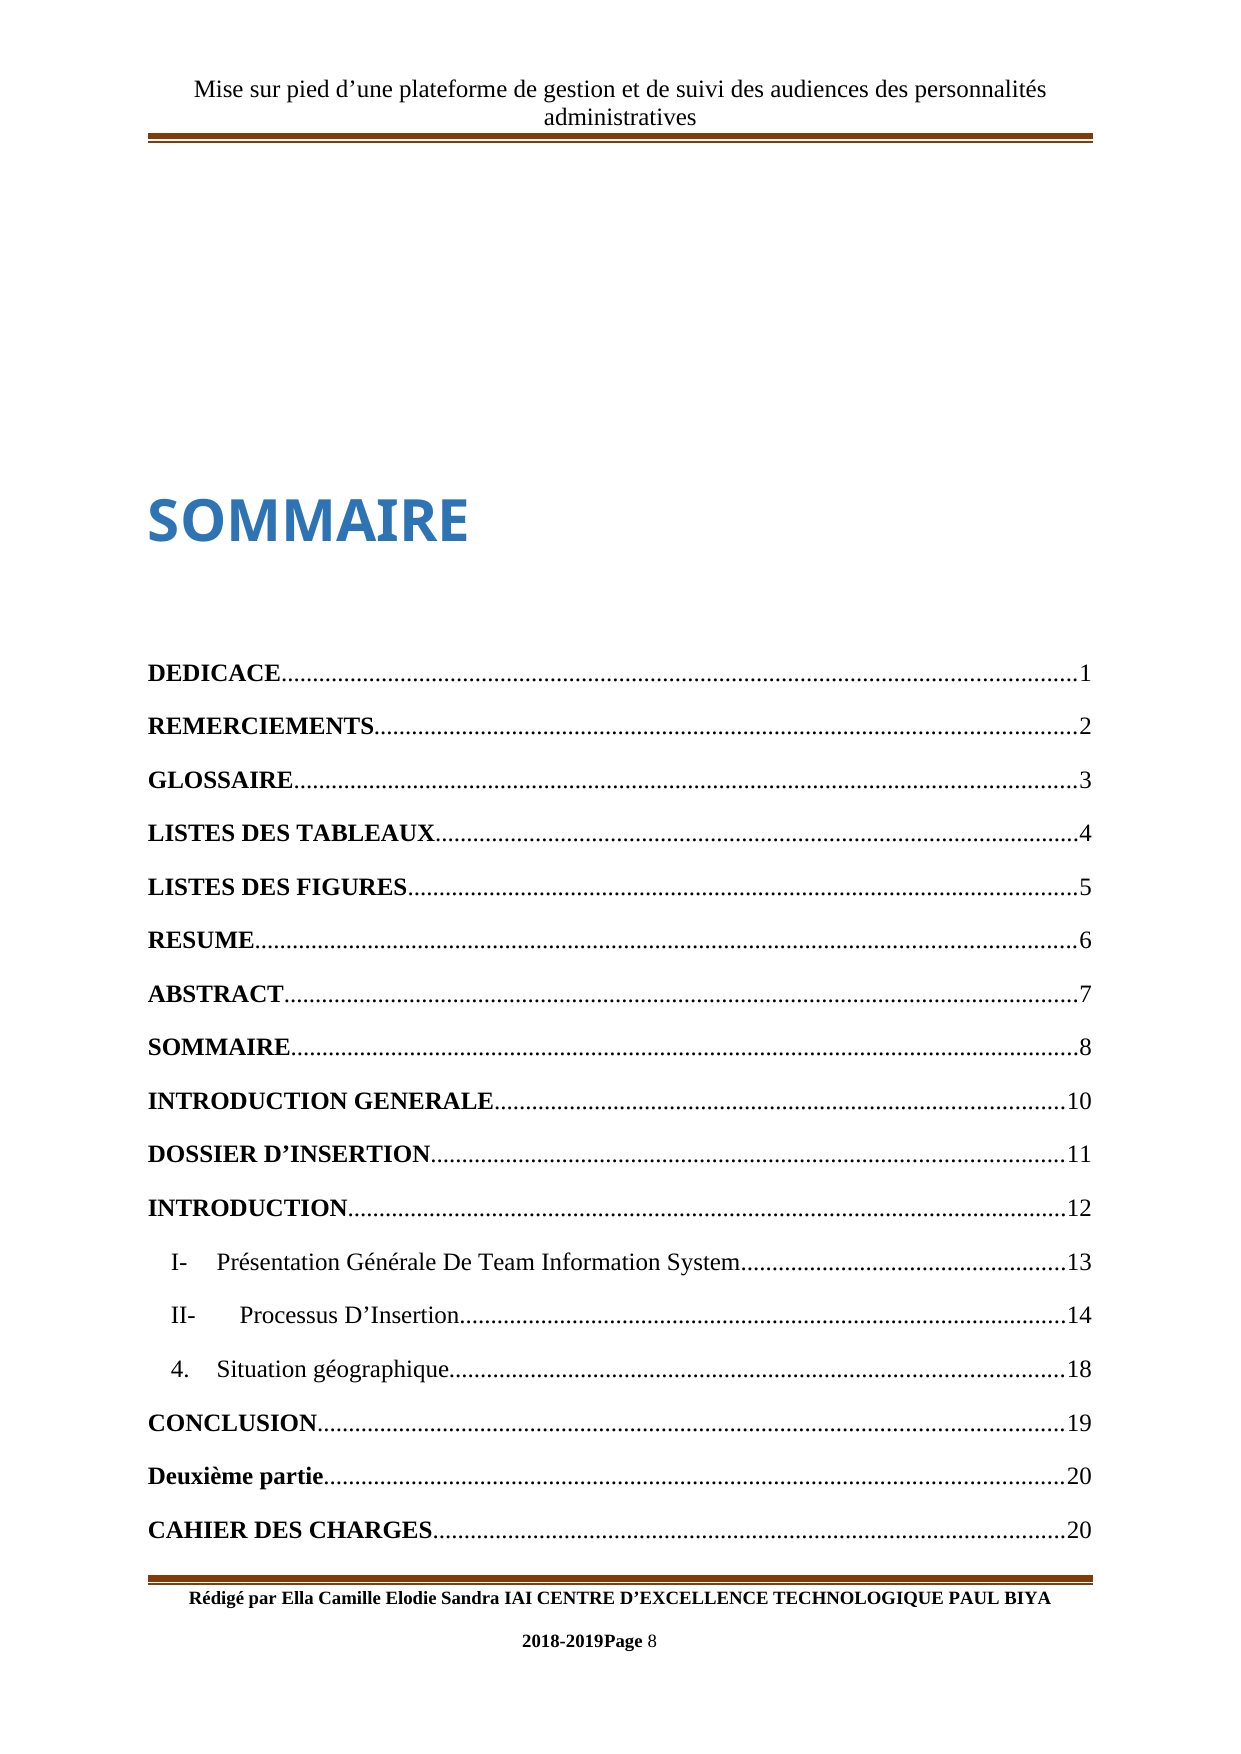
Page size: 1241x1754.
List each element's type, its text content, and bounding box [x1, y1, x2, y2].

text REMERCIEMENTS 2 [148, 711, 1093, 740]
text INTRODUCTION 12 [148, 1193, 1093, 1222]
text RESUME 6 [148, 925, 1093, 954]
text CAHIER DES CHARGES 20 [148, 1515, 1093, 1543]
text LISTES DES FIGURES 5 [148, 872, 1093, 901]
subtitle SOMMAIRE [148, 479, 1093, 558]
text DOSSIER D’INSERTION 11 [148, 1139, 1093, 1168]
text CONCLUSION 19 [148, 1408, 1093, 1436]
text ABSTRACT 7 [148, 979, 1093, 1008]
text 4. Situation géographique 18 [171, 1354, 1093, 1383]
text DEDICACE 1 [148, 658, 1093, 686]
text I- Présentation Générale De Team Information System 13 [171, 1247, 1093, 1275]
text LISTES DES TABLEAUX 4 [148, 818, 1093, 847]
text INTRODUCTION GENERALE 10 [148, 1086, 1093, 1115]
text Deuxième partie 20 [148, 1461, 1093, 1490]
text GLOSSAIRE 3 [148, 765, 1093, 793]
text SOMMAIRE 8 [148, 1032, 1093, 1061]
text II- Processus D’Insertion 14 [171, 1300, 1093, 1329]
